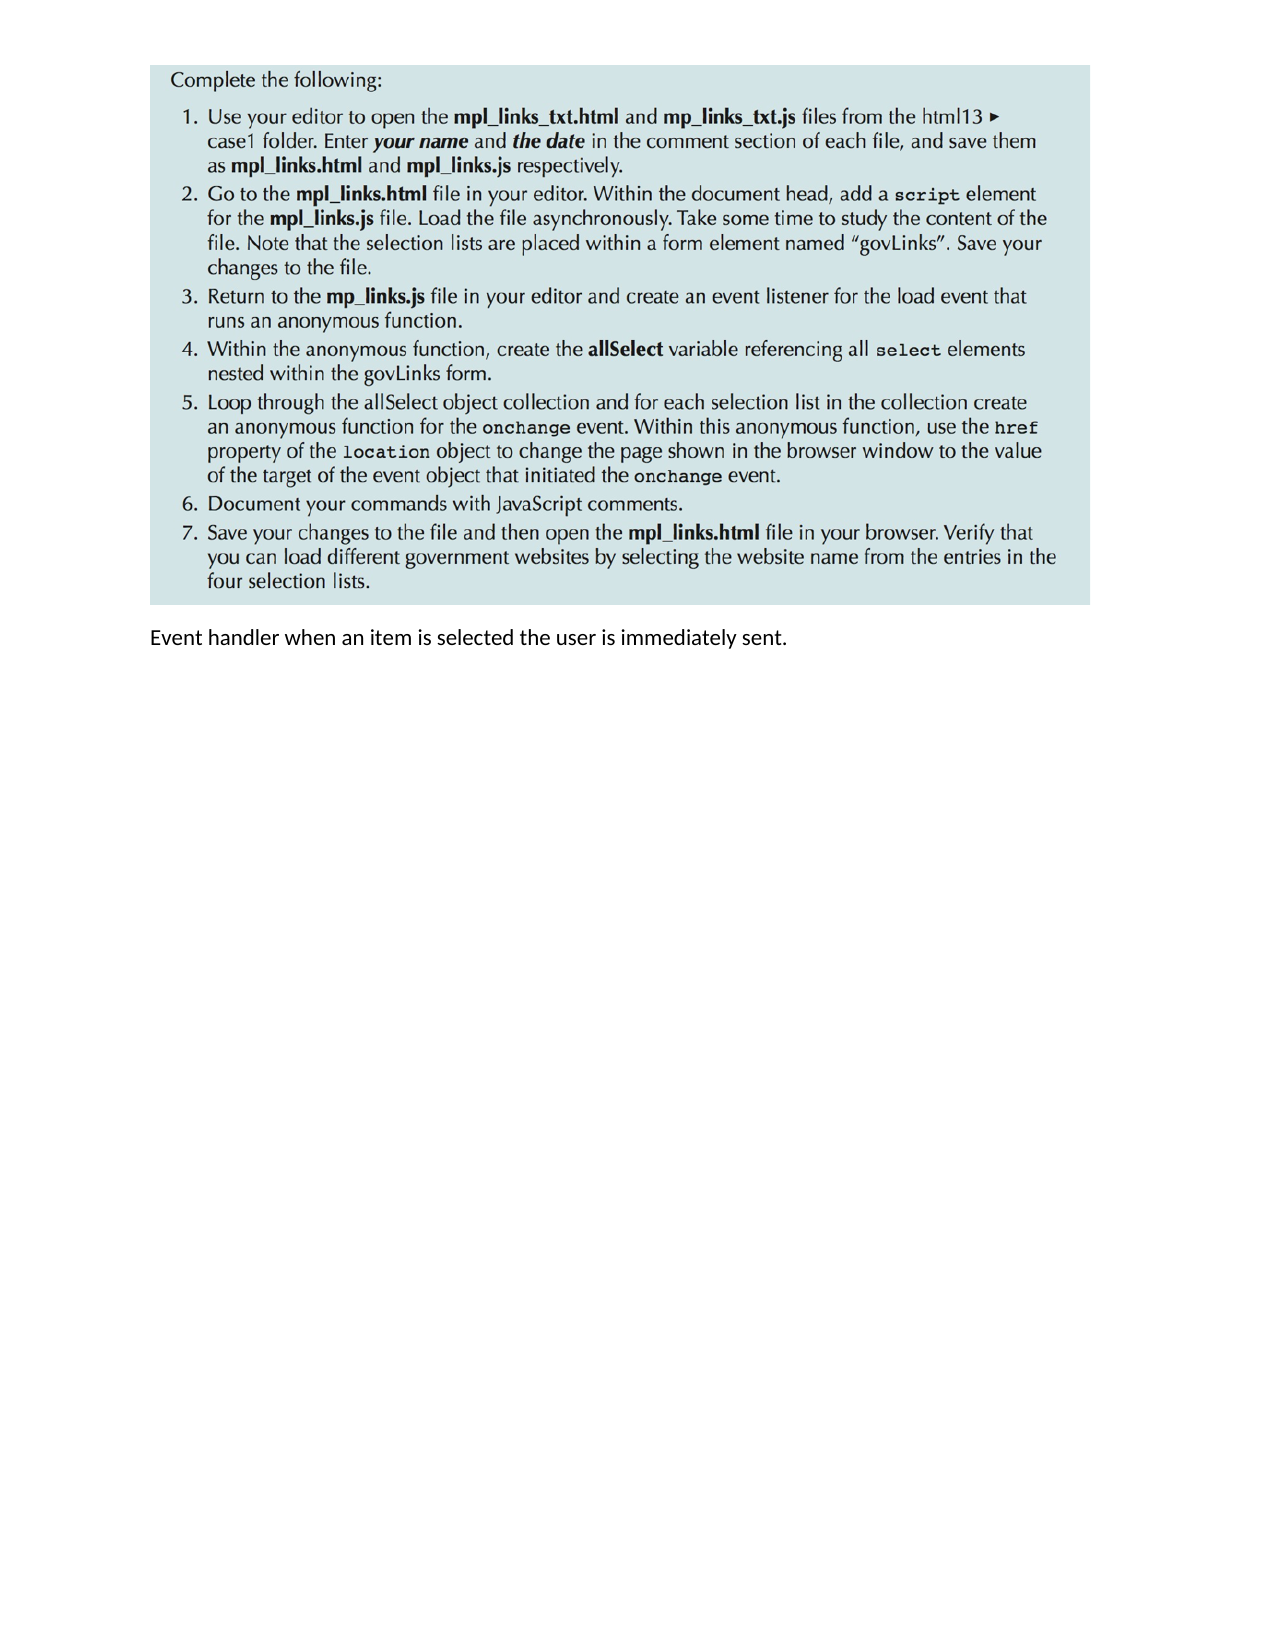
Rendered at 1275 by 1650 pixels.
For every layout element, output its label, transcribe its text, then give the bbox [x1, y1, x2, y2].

text Event handler when an item is selected the user is immediately sent. [150, 623, 1125, 651]
picture [150, 65, 1091, 605]
